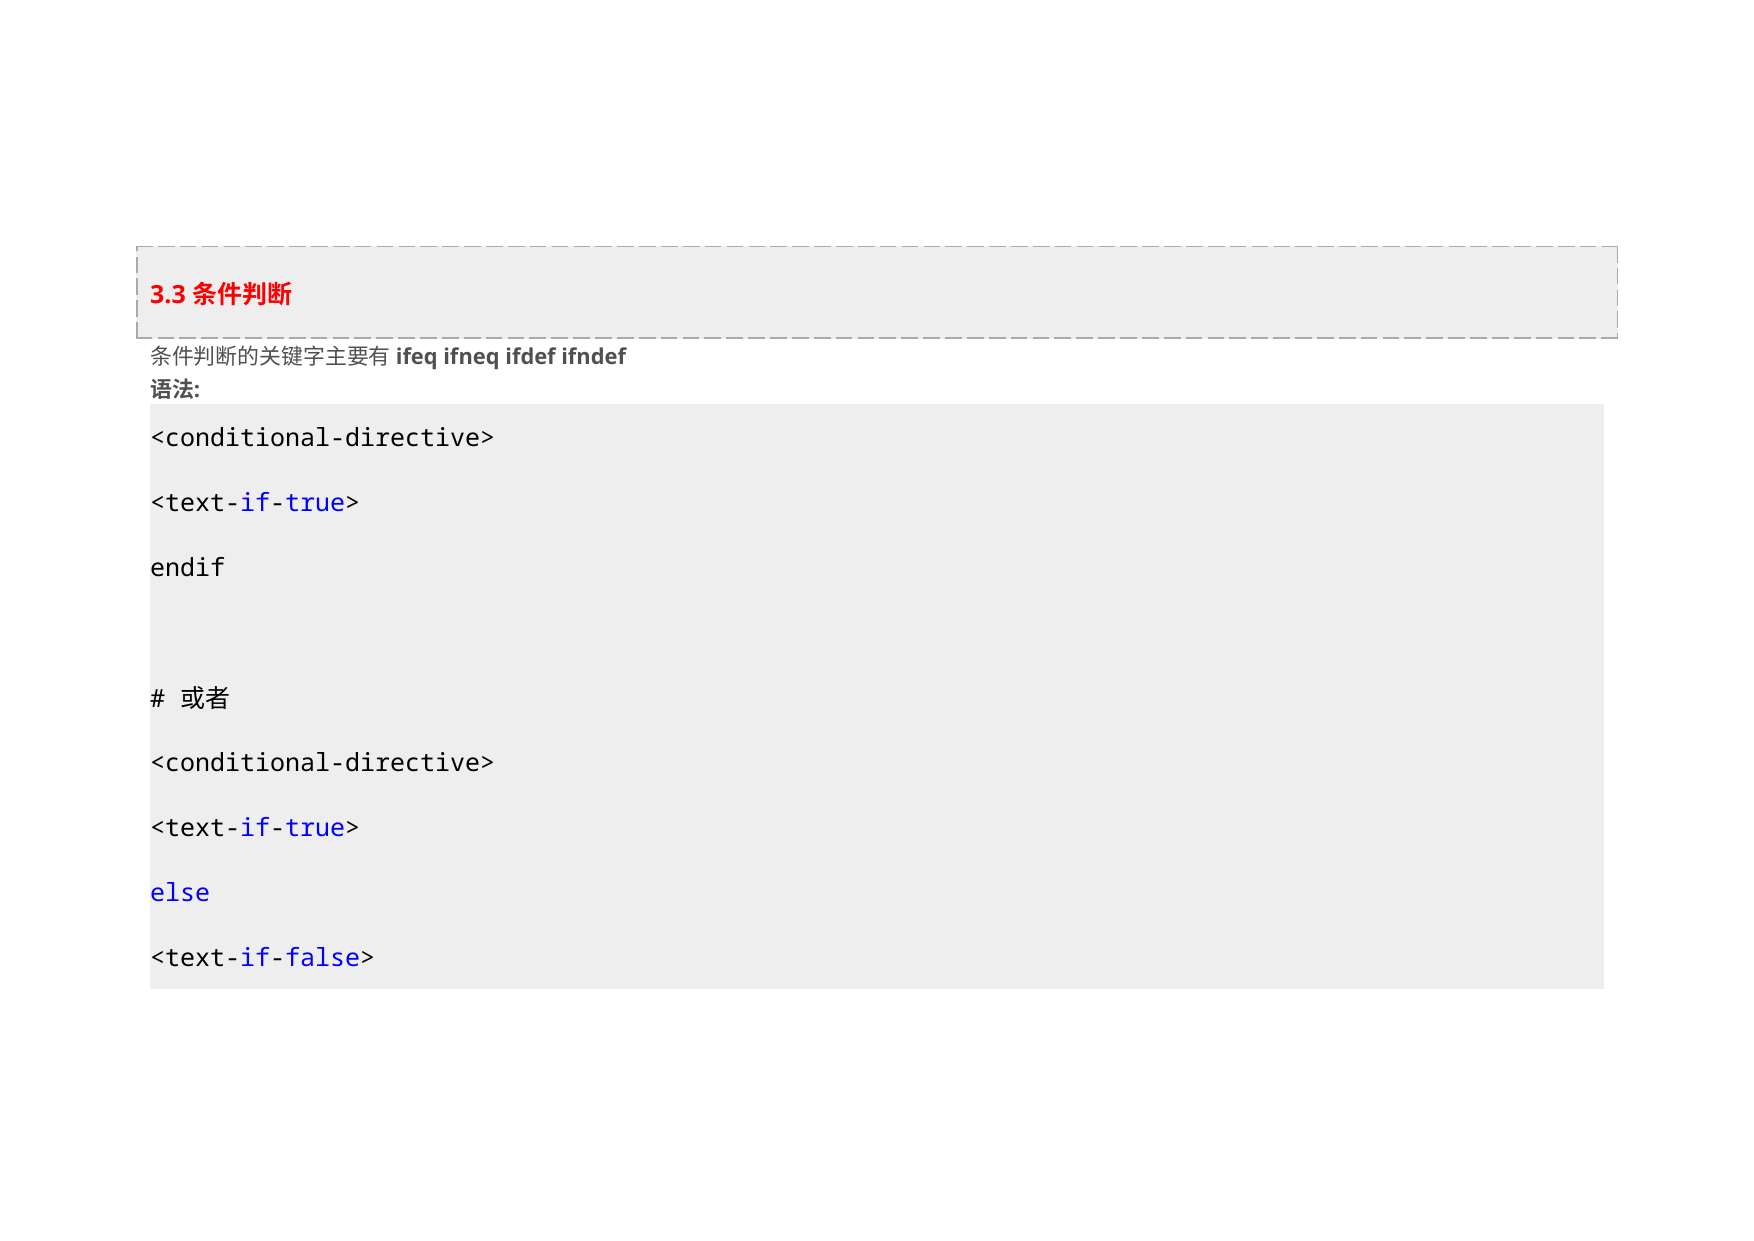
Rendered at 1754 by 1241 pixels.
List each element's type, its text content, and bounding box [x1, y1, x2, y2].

text 语法: [150, 371, 1604, 404]
text <text-if-true> [150, 469, 1604, 534]
text endif [150, 534, 1604, 599]
text <text-if-false> [150, 924, 1604, 989]
text <conditional-directive> [150, 404, 1604, 469]
text # 或者 [150, 664, 1604, 729]
text <conditional-directive> [150, 729, 1604, 794]
text <text-if-true> [150, 794, 1604, 859]
text 条件判断的关键字主要有 ifeq ifneq ifdef ifndef [150, 339, 1604, 371]
text else [150, 859, 1604, 924]
subtitle 3.3 条件判断 [136, 246, 1618, 339]
